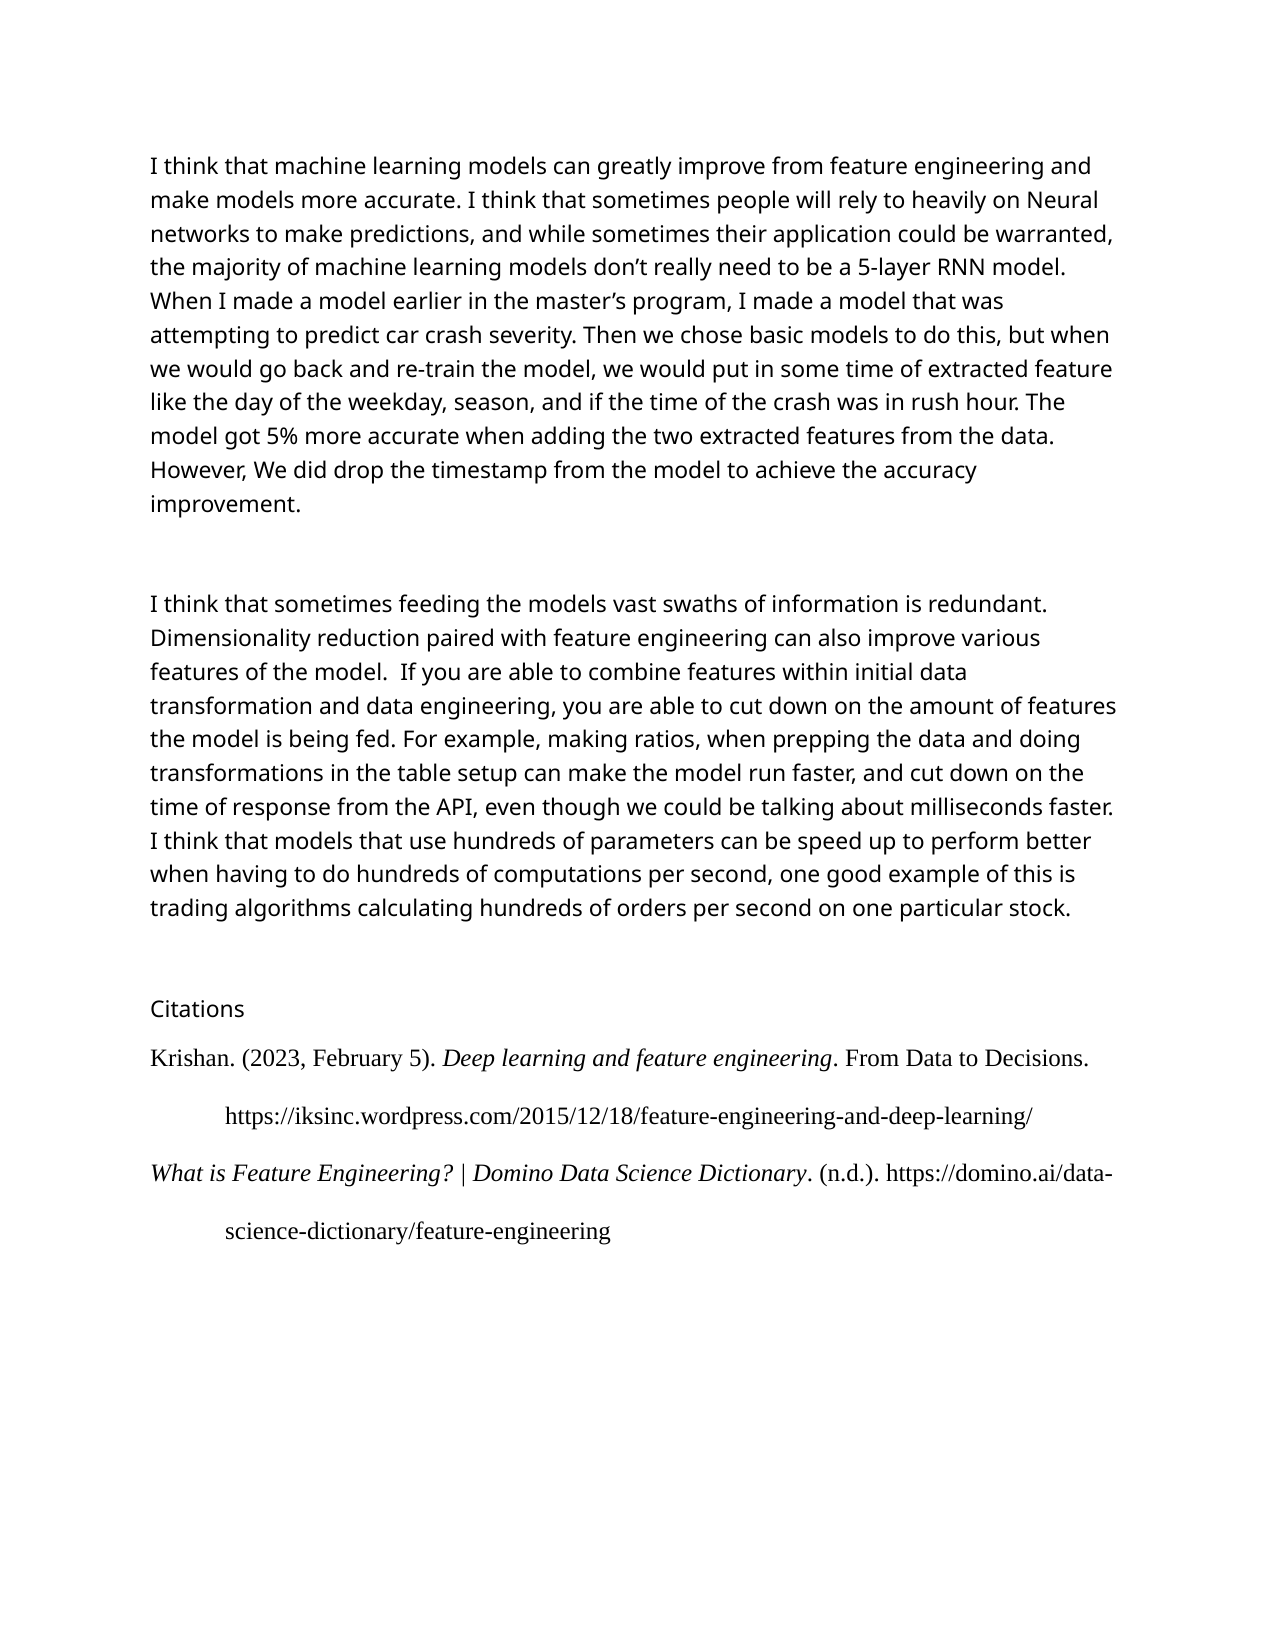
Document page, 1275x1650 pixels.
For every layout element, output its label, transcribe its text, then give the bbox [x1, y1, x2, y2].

text What is Feature Engineering? | Domino Data Science Dictionary. (n.d.). https://domino.ai/data-science-dictionary/feature-engineering [150, 1158, 1125, 1244]
text Citations [150, 993, 1125, 1024]
text Krishan. (2023, February 5). Deep learning and feature engineering. From Data to Decisions. https://iksinc.wordpress.com/2015/12/18/feature-engineering-and-deep-learning/ [150, 1043, 1125, 1129]
text I think that sometimes feeding the models vast swaths of information is redundant. Dimensionality reduction paired with feature engineering can also improve various features of the model. If you are able to combine features within initial data transformation and data engineering, you are able to cut down on the amount of features the model is being fed. For example, making ratios, when prepping the data and doing transformations in the table setup can make the model run faster, and cut down on the time of response from the API, even though we could be talking about milliseconds faster. I think that models that use hundreds of parameters can be speed up to perform better when having to do hundreds of computations per second, one good example of this is trading algorithms calculating hundreds of orders per second on one particular stock. [150, 588, 1125, 923]
text I think that machine learning models can greatly improve from feature engineering and make models more accurate. I think that sometimes people will rely to heavily on Neural networks to make predictions, and while sometimes their application could be warranted, the majority of machine learning models don’t really need to be a 5-layer RNN model. When I made a model earlier in the master’s program, I made a model that was attempting to predict car crash severity. Then we chose basic models to do this, but when we would go back and re-train the model, we would put in some time of extracted feature like the day of the weekday, season, and if the time of the crash was in rush hour. The model got 5% more accurate when adding the two extracted features from the data. However, We did drop the timestamp from the model to achieve the accuracy improvement. [150, 150, 1125, 519]
